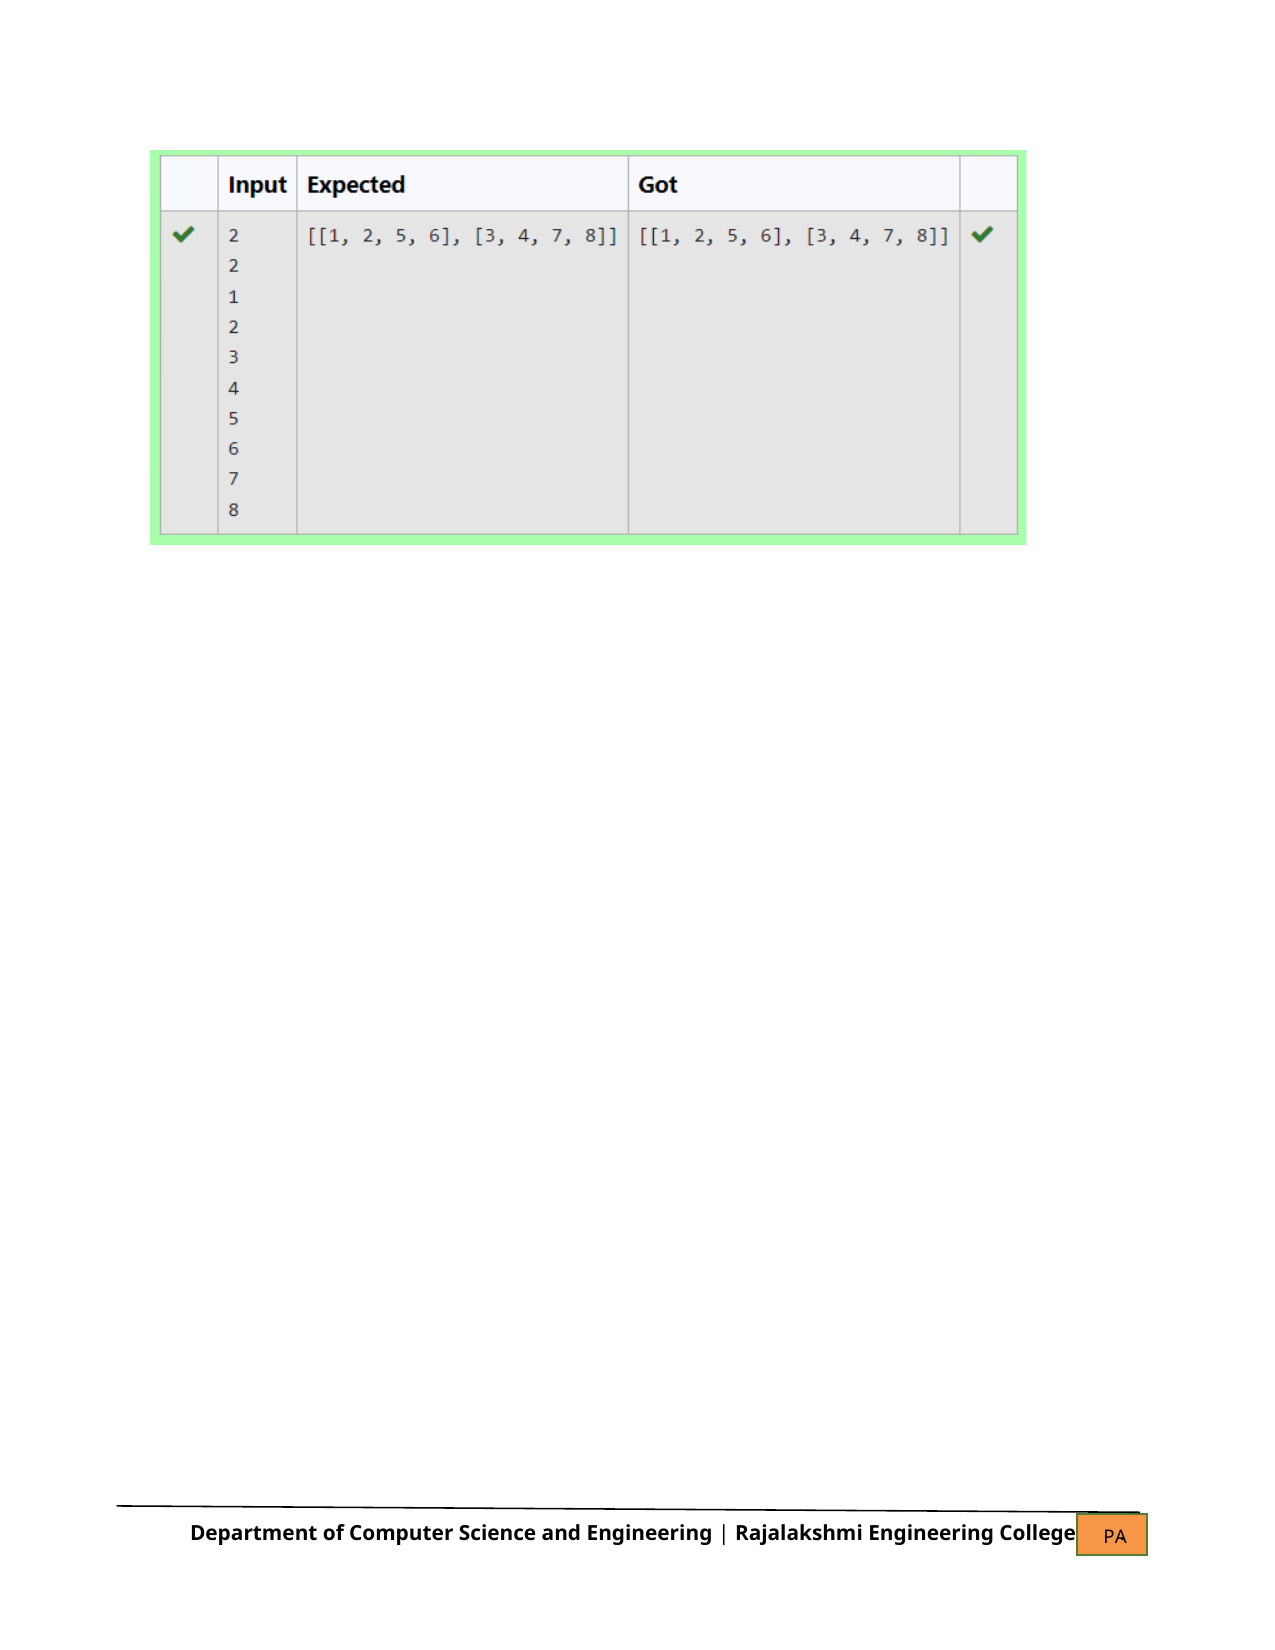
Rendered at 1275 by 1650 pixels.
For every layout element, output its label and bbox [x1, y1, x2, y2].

picture [150, 150, 1027, 545]
